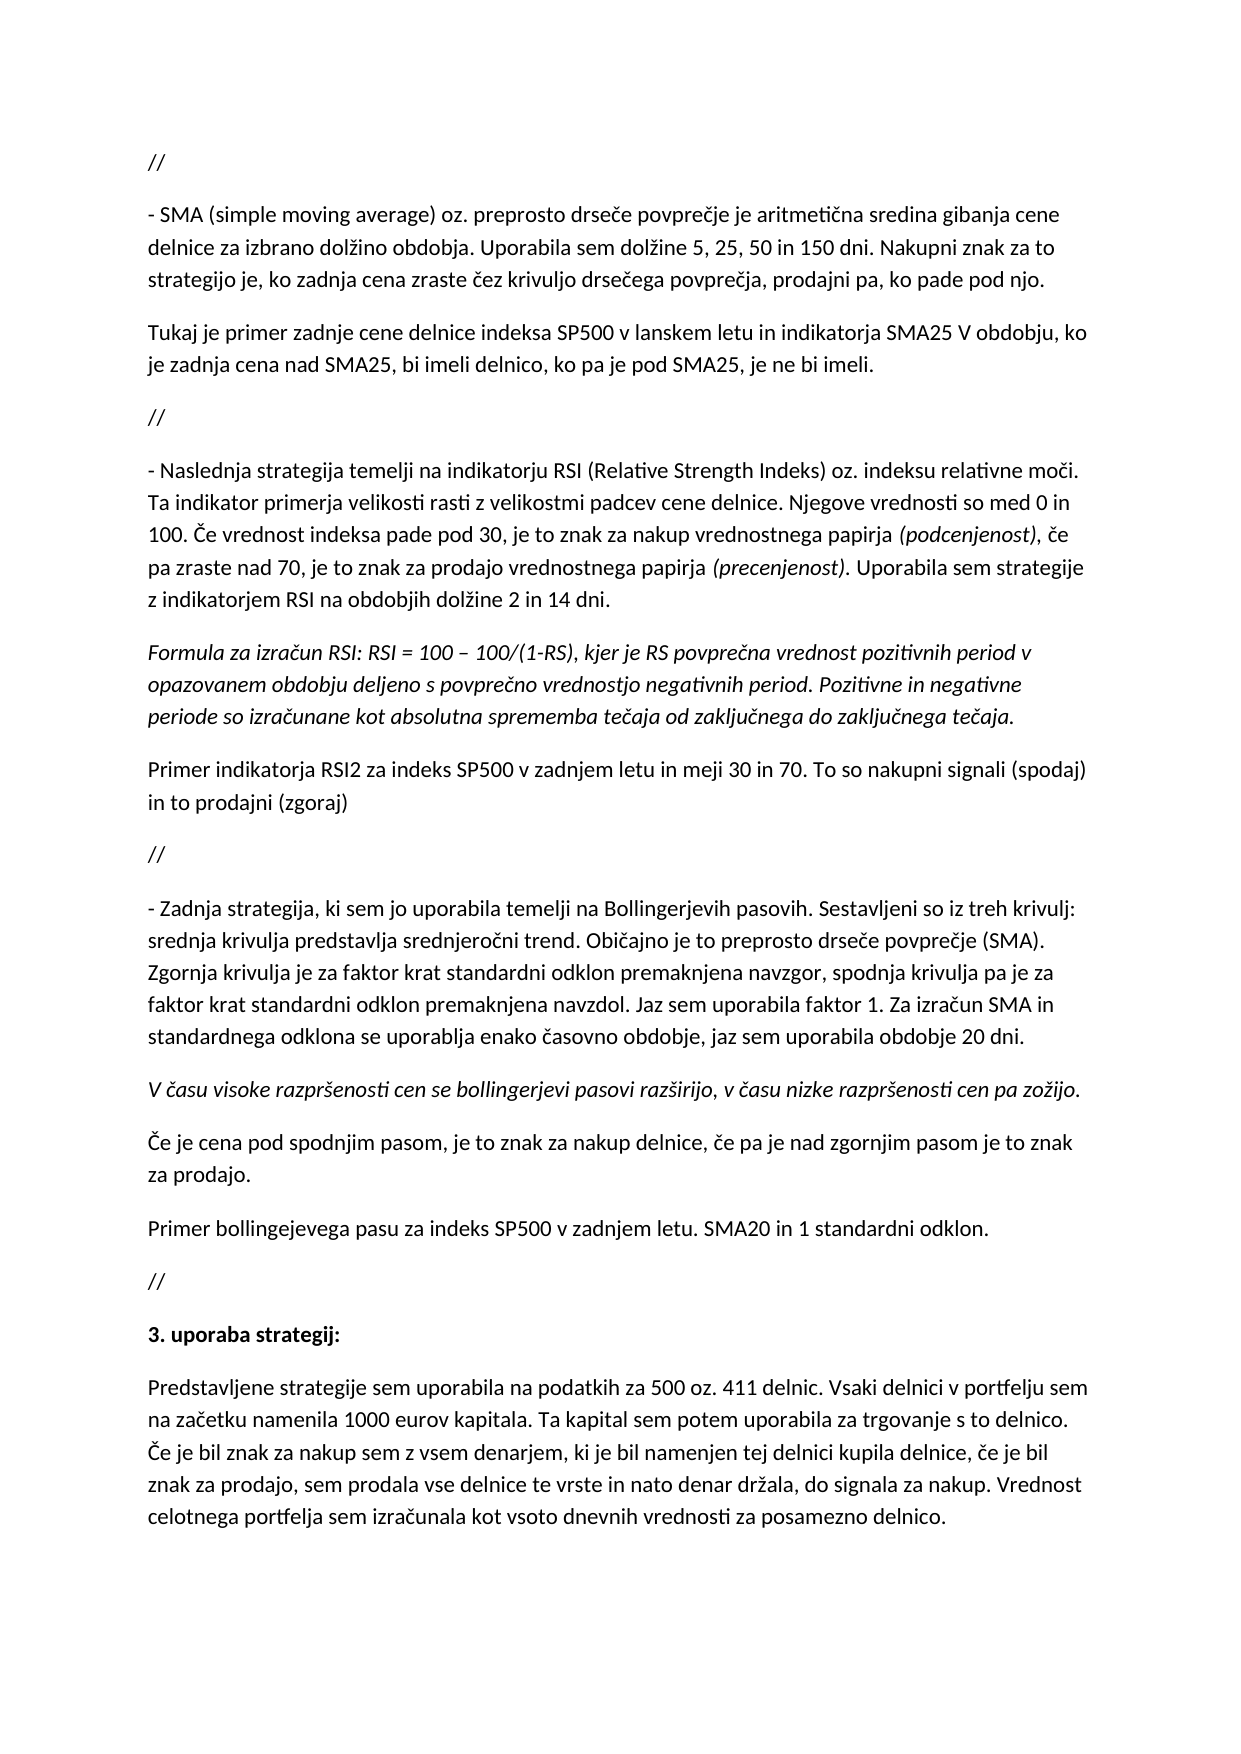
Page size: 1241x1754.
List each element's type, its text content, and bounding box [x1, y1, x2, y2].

text - Naslednja strategija temelji na indikatorju RSI (Relative Strength Indeks) oz. indeksu relativne moči. Ta indikator primerja velikosti rasti z velikostmi padcev cene delnice. Njegove vrednosti so med 0 in 100. Če vrednost indeksa pade pod 30, je to znak za nakup vrednostnega papirja (podcenjenost), če pa zraste nad 70, je to znak za prodajo vrednostnega papirja (precenjenost). Uporabila sem strategije z indikatorjem RSI na obdobjih dolžine 2 in 14 dni. [148, 456, 1093, 613]
text Če je cena pod spodnjim pasom, je to znak za nakup delnice, če pa je nad zgornjim pasom je to znak za prodajo. [148, 1128, 1093, 1189]
text Tukaj je primer zadnje cene delnice indeksa SP500 v lanskem letu in indikatorja SMA25 V obdobju, ko je zadnja cena nad SMA25, bi imeli delnico, ko pa je pod SMA25, je ne bi imeli. [148, 318, 1093, 378]
text // [148, 1267, 1093, 1295]
text Formula za izračun RSI: RSI = 100 – 100/(1-RS), kjer je RS povprečna vrednost pozitivnih period v opazovanem obdobju deljeno s povprečno vrednostjo negativnih period. Pozitivne in negativne periode so izračunane kot absolutna sprememba tečaja od zaključnega do zaključnega tečaja. [148, 638, 1093, 730]
text Primer bollingejevega pasu za indeks SP500 v zadnjem letu. SMA20 in 1 standardni odklon. [148, 1214, 1093, 1242]
text // [148, 148, 1093, 176]
text V času visoke razpršenosti cen se bollingerjevi pasovi razširijo, v času nizke razpršenosti cen pa zožijo. [148, 1075, 1093, 1103]
text 3. uporaba strategij: [148, 1320, 1093, 1348]
text Primer indikatorja RSI2 za indeks SP500 v zadnjem letu in meji 30 in 70. To so nakupni signali (spodaj) in to prodajni (zgoraj) [148, 755, 1093, 816]
text - Zadnja strategija, ki sem jo uporabila temelji na Bollingerjevih pasovih. Sestavljeni so iz treh krivulj: srednja krivulja predstavlja srednjeročni trend. Običajno je to preprosto drseče povprečje (SMA). Zgornja krivulja je za faktor krat standardni odklon premaknjena navzgor, spodnja krivulja pa je za faktor krat standardni odklon premaknjena navzdol. Jaz sem uporabila faktor 1. Za izračun SMA in standardnega odklona se uporablja enako časovno obdobje, jaz sem uporabila obdobje 20 dni. [148, 894, 1093, 1050]
text Predstavljene strategije sem uporabila na podatkih za 500 oz. 411 delnic. Vsaki delnici v portfelju sem na začetku namenila 1000 eurov kapitala. Ta kapital sem potem uporabila za trgovanje s to delnico. Če je bil znak za nakup sem z vsem denarjem, ki je bil namenjen tej delnici kupila delnice, če je bil znak za prodajo, sem prodala vse delnice te vrste in nato denar držala, do signala za nakup. Vrednost celotnega portfelja sem izračunala kot vsoto dnevnih vrednosti za posamezno delnico. [148, 1373, 1093, 1530]
text - SMA (simple moving average) oz. preprosto drseče povprečje je aritmetična sredina gibanja cene delnice za izbrano dolžino obdobja. Uporabila sem dolžine 5, 25, 50 in 150 dni. Nakupni znak za to strategijo je, ko zadnja cena zraste čez krivuljo drsečega povprečja, prodajni pa, ko pade pod njo. [148, 201, 1093, 293]
text // [148, 841, 1093, 869]
text // [148, 403, 1093, 431]
